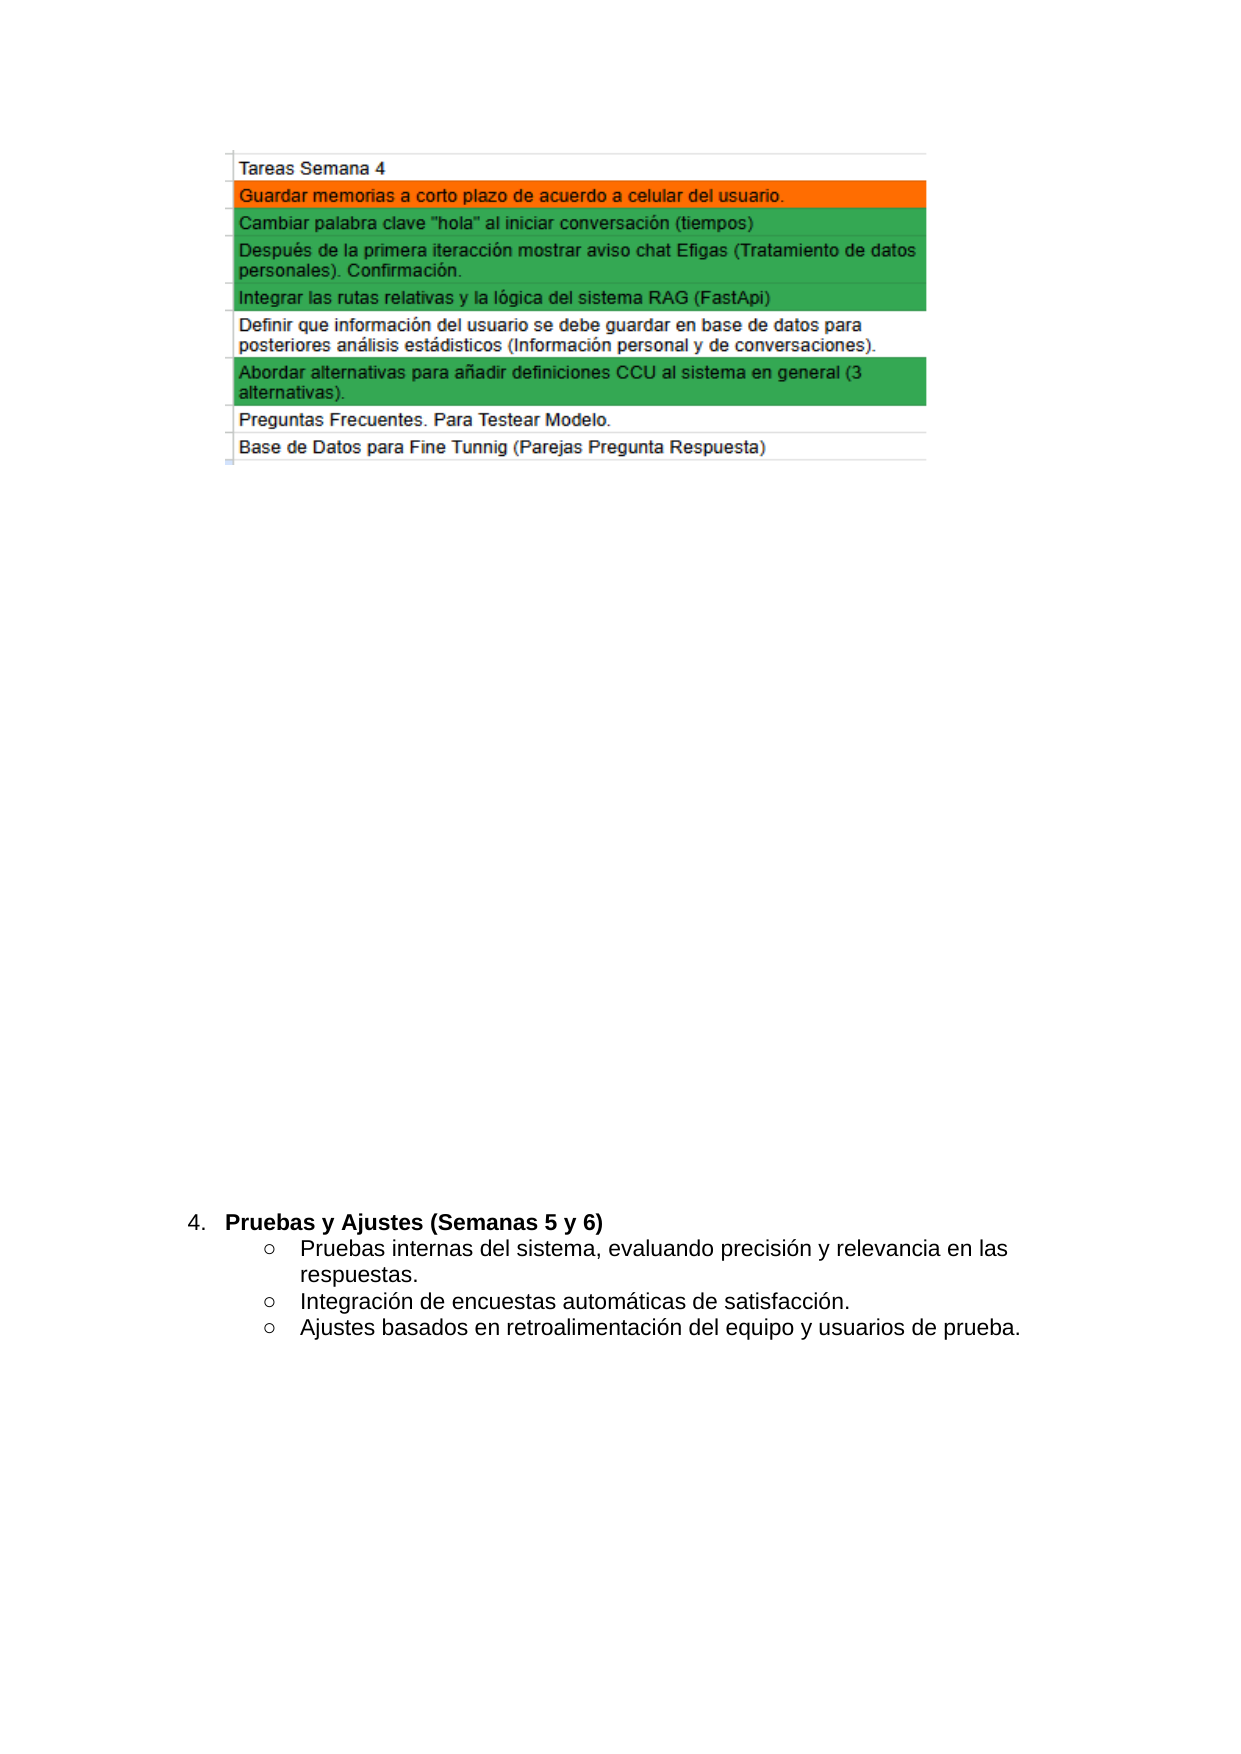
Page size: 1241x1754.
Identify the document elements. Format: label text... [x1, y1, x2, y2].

picture [225, 150, 927, 465]
list Ajustes basados en retroalimentación del equipo y usuarios de prueba. [262, 1314, 1090, 1340]
list Pruebas y Ajustes (Semanas 5 y 6) [187, 1209, 1090, 1235]
list Pruebas internas del sistema, evaluando precisión y relevancia en las respuestas. [262, 1235, 1090, 1288]
list Integración de encuestas automáticas de satisfacción. [262, 1288, 1090, 1314]
